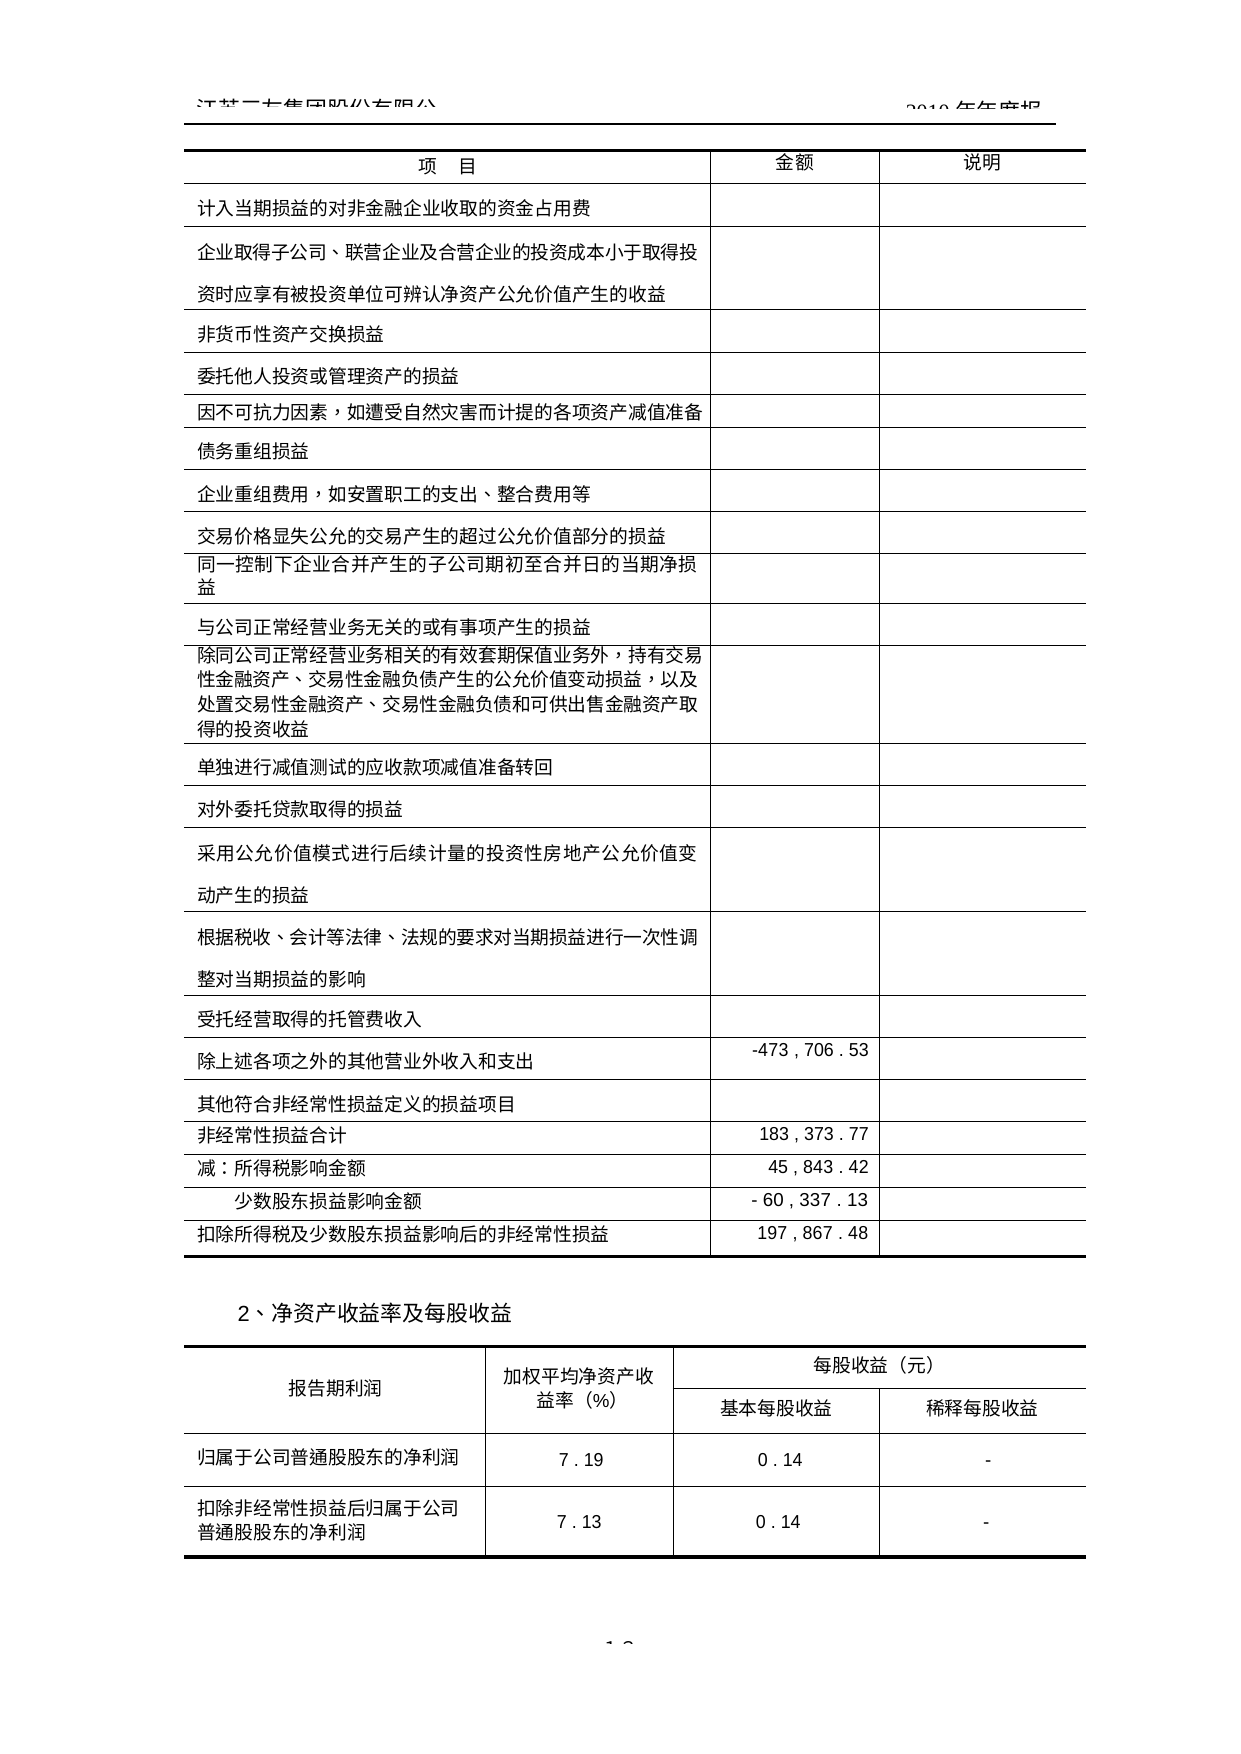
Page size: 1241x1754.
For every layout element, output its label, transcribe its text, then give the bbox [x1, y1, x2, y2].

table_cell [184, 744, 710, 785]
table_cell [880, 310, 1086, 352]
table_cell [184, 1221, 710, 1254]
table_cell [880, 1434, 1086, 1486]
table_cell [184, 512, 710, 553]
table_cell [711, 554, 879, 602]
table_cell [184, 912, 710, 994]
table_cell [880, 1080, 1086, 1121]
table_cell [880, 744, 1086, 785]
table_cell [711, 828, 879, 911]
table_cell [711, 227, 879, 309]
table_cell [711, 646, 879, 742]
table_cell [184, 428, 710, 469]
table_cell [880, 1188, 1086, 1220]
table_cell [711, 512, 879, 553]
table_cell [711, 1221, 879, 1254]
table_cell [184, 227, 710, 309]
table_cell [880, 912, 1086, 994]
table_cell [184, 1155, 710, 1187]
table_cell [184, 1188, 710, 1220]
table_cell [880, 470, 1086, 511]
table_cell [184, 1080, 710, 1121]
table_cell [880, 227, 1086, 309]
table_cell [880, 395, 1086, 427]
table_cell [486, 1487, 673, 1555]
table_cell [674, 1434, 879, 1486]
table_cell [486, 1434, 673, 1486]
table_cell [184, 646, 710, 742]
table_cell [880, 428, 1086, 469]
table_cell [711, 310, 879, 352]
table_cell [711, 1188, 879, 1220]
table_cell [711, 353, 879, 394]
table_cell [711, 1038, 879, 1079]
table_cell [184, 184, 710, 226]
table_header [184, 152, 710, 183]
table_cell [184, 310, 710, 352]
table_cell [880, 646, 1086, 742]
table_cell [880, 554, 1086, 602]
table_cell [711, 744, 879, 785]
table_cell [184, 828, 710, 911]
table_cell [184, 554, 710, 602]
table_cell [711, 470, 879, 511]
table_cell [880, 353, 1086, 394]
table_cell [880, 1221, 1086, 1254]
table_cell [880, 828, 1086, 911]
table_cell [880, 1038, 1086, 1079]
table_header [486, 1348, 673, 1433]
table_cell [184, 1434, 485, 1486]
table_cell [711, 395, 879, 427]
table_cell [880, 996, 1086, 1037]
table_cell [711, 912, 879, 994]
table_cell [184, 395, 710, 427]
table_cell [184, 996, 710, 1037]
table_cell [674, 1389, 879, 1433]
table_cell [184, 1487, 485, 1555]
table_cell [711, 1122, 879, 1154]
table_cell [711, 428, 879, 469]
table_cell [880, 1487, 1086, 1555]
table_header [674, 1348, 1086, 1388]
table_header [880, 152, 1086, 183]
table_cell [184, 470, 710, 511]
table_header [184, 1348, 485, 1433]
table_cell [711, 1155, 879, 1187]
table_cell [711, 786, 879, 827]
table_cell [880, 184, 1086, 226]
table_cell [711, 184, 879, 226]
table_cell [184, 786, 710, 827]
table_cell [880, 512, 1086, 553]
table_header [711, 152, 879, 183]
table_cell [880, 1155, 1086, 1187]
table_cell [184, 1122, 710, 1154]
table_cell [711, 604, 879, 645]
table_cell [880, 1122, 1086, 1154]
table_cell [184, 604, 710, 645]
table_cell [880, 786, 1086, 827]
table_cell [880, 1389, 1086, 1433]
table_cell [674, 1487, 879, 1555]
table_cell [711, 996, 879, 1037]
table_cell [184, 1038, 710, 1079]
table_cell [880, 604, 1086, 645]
text 2、净资产收益率及每股收益 [237, 1298, 1103, 1328]
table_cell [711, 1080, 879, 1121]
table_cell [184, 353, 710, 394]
